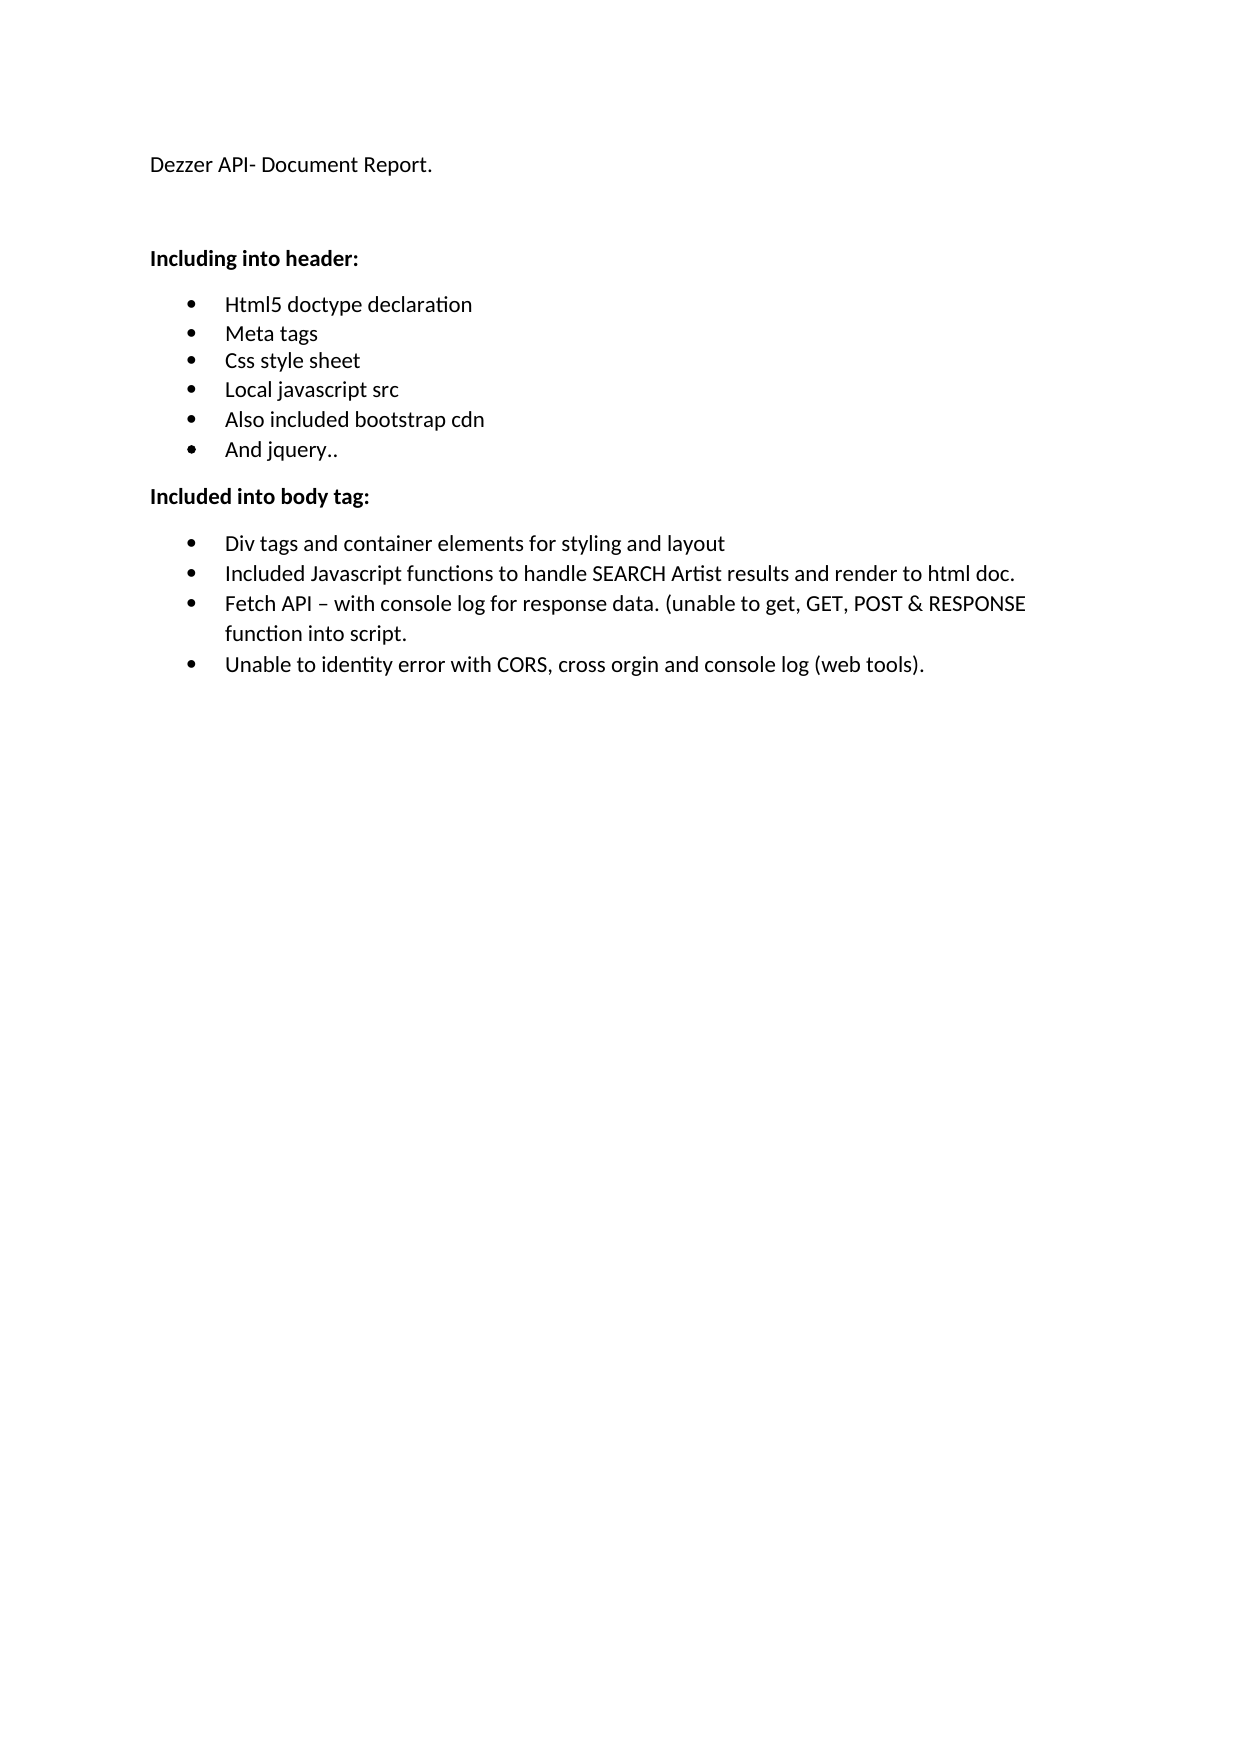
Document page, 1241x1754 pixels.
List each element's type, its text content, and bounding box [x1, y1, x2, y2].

text Dezzer API- Document Report. [150, 150, 1090, 178]
list Css style sheet [187, 347, 1090, 375]
list Unable to identity error with CORS, cross orgin and console log (web tools). [187, 650, 1090, 678]
text Included into body tag: [150, 482, 1090, 510]
text Including into header: [150, 244, 1090, 272]
list Local javascript src [187, 375, 1090, 403]
list Fetch API – with console log for response data. (unable to get, GET, POST & RESPONSE function into script. [187, 589, 1090, 647]
list Div tags and container elements for styling and layout [187, 529, 1090, 557]
list Included Javascript functions to handle SEARCH Artist results and render to html doc. [187, 559, 1090, 587]
list And jquery.. [187, 435, 1090, 463]
list Meta tags [187, 319, 1090, 347]
list Html5 doctype declaration [187, 291, 1090, 319]
list Also included bootstrap cdn [187, 405, 1090, 433]
